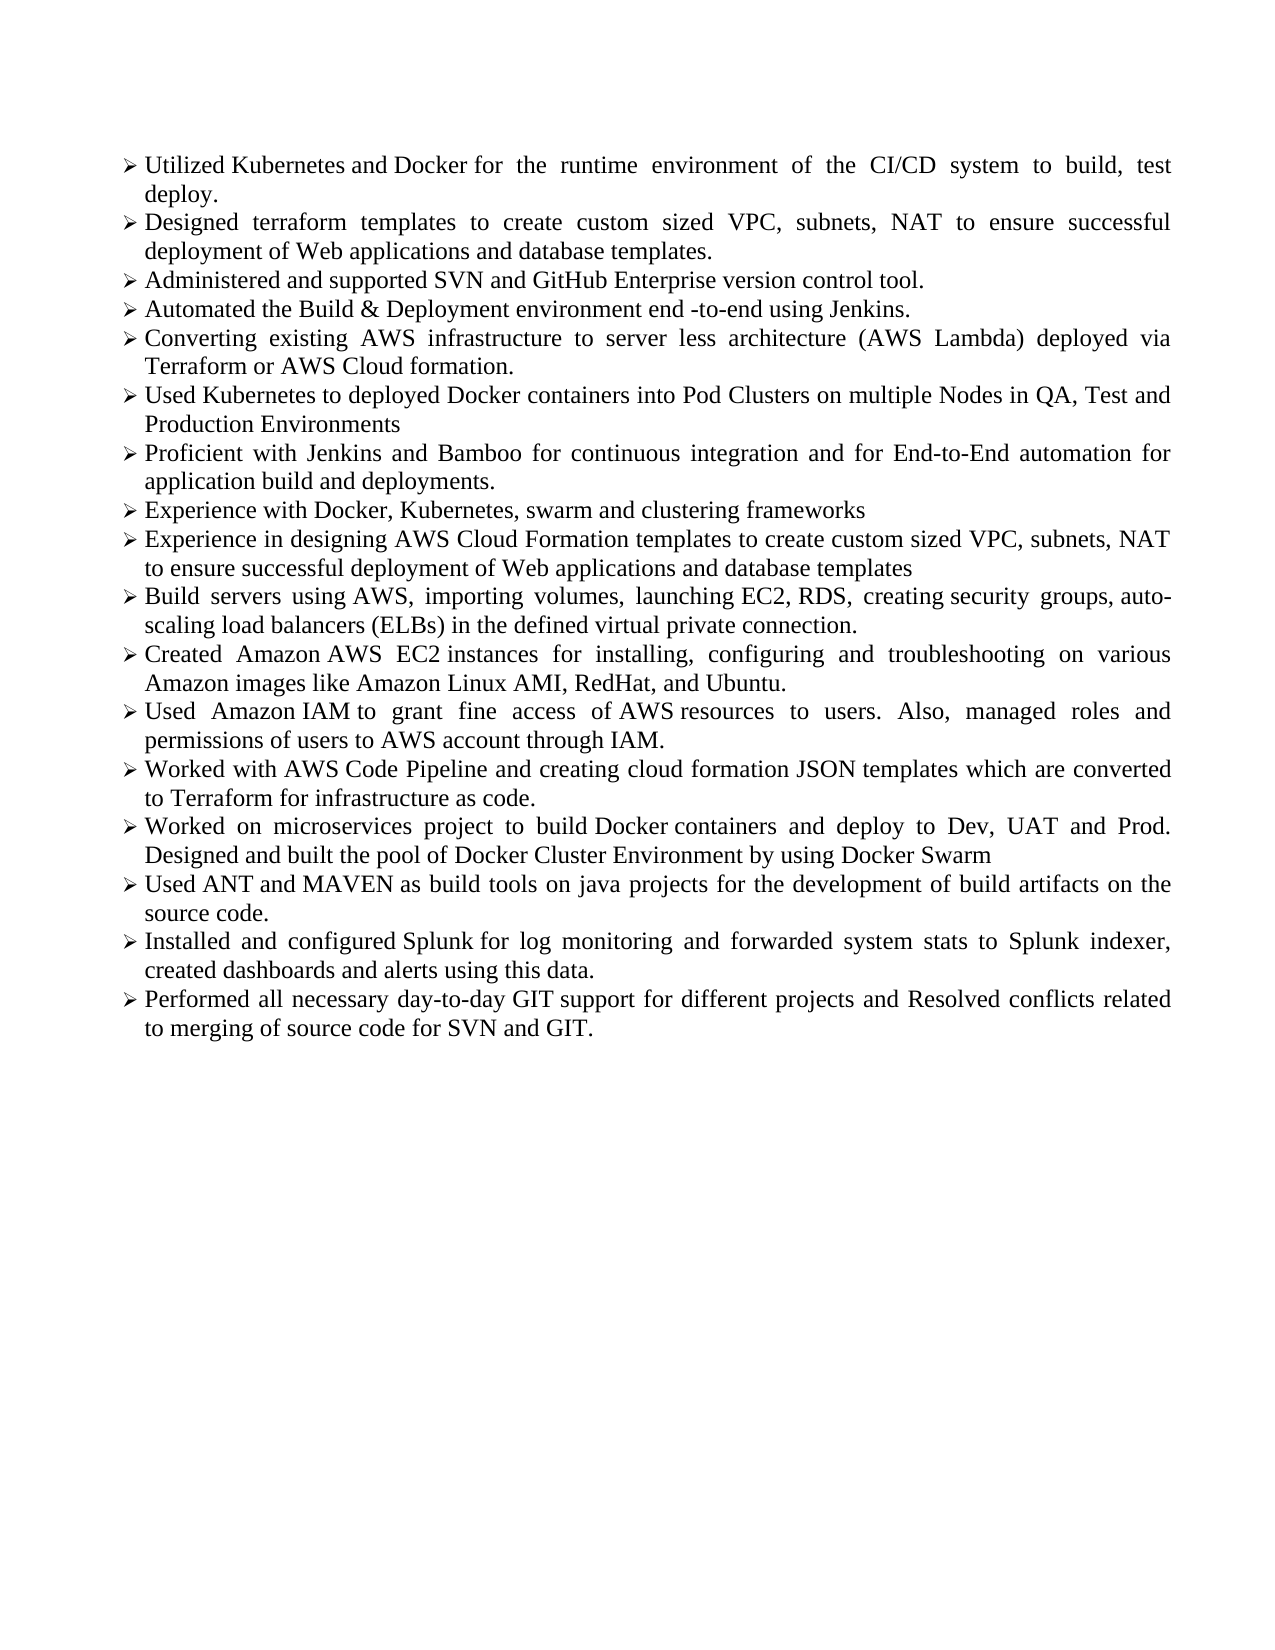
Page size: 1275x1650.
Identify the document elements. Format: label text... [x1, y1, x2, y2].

list Used ANT and MAVEN as build tools on java projects for the development of build artifacts on the source code. [122, 869, 1172, 926]
list Worked with AWS Code Pipeline and creating cloud formation JSON templates which are converted to Terraform for infrastructure as code. [122, 754, 1172, 811]
list Used Kubernetes to deployed Docker containers into Pod Clusters on multiple Nodes in QA, Test and Production Environments [122, 380, 1172, 438]
list Utilized Kubernetes and Docker for the runtime environment of the CI/CD system to build, test deploy. [122, 150, 1172, 207]
list Proficient with Jenkins and Bamboo for continuous integration and for End-to-End automation for application build and deployments. [122, 438, 1172, 495]
list Used Amazon IAM to grant fine access of AWS resources to users. Also, managed roles and permissions of users to AWS account through IAM. [122, 696, 1172, 754]
list Performed all necessary day-to-day GIT support for different projects and Resolved conflicts related to merging of source code for SVN and GIT. [122, 984, 1172, 1041]
list Automated the Build & Deployment environment end -to-end using Jenkins. [122, 294, 1172, 323]
list Worked on microservices project to build Docker containers and deploy to Dev, UAT and Prod. Designed and built the pool of Docker Cluster Environment by using Docker Swarm [122, 811, 1172, 869]
list Build servers using AWS, importing volumes, launching EC2, RDS, creating security groups, auto-scaling load balancers (ELBs) in the defined virtual private connection. [122, 581, 1172, 639]
list Created Amazon AWS EC2 instances for installing, configuring and troubleshooting on various Amazon images like Amazon Linux AMI, RedHat, and Ubuntu. [122, 639, 1172, 696]
list Designed terraform templates to create custom sized VPC, subnets, NAT to ensure successful deployment of Web applications and database templates. [122, 207, 1172, 265]
list Converting existing AWS infrastructure to server less architecture (AWS Lambda) deployed via Terraform or AWS Cloud formation. [122, 323, 1172, 380]
list Experience with Docker, Kubernetes, swarm and clustering frameworks [122, 495, 1172, 524]
list Experience in designing AWS Cloud Formation templates to create custom sized VPC, subnets, NAT to ensure successful deployment of Web applications and database templates [122, 524, 1172, 581]
list Administered and supported SVN and GitHub Enterprise version control tool. [122, 265, 1172, 294]
list Installed and configured Splunk for log monitoring and forwarded system stats to Splunk indexer, created dashboards and alerts using this data. [122, 926, 1172, 984]
